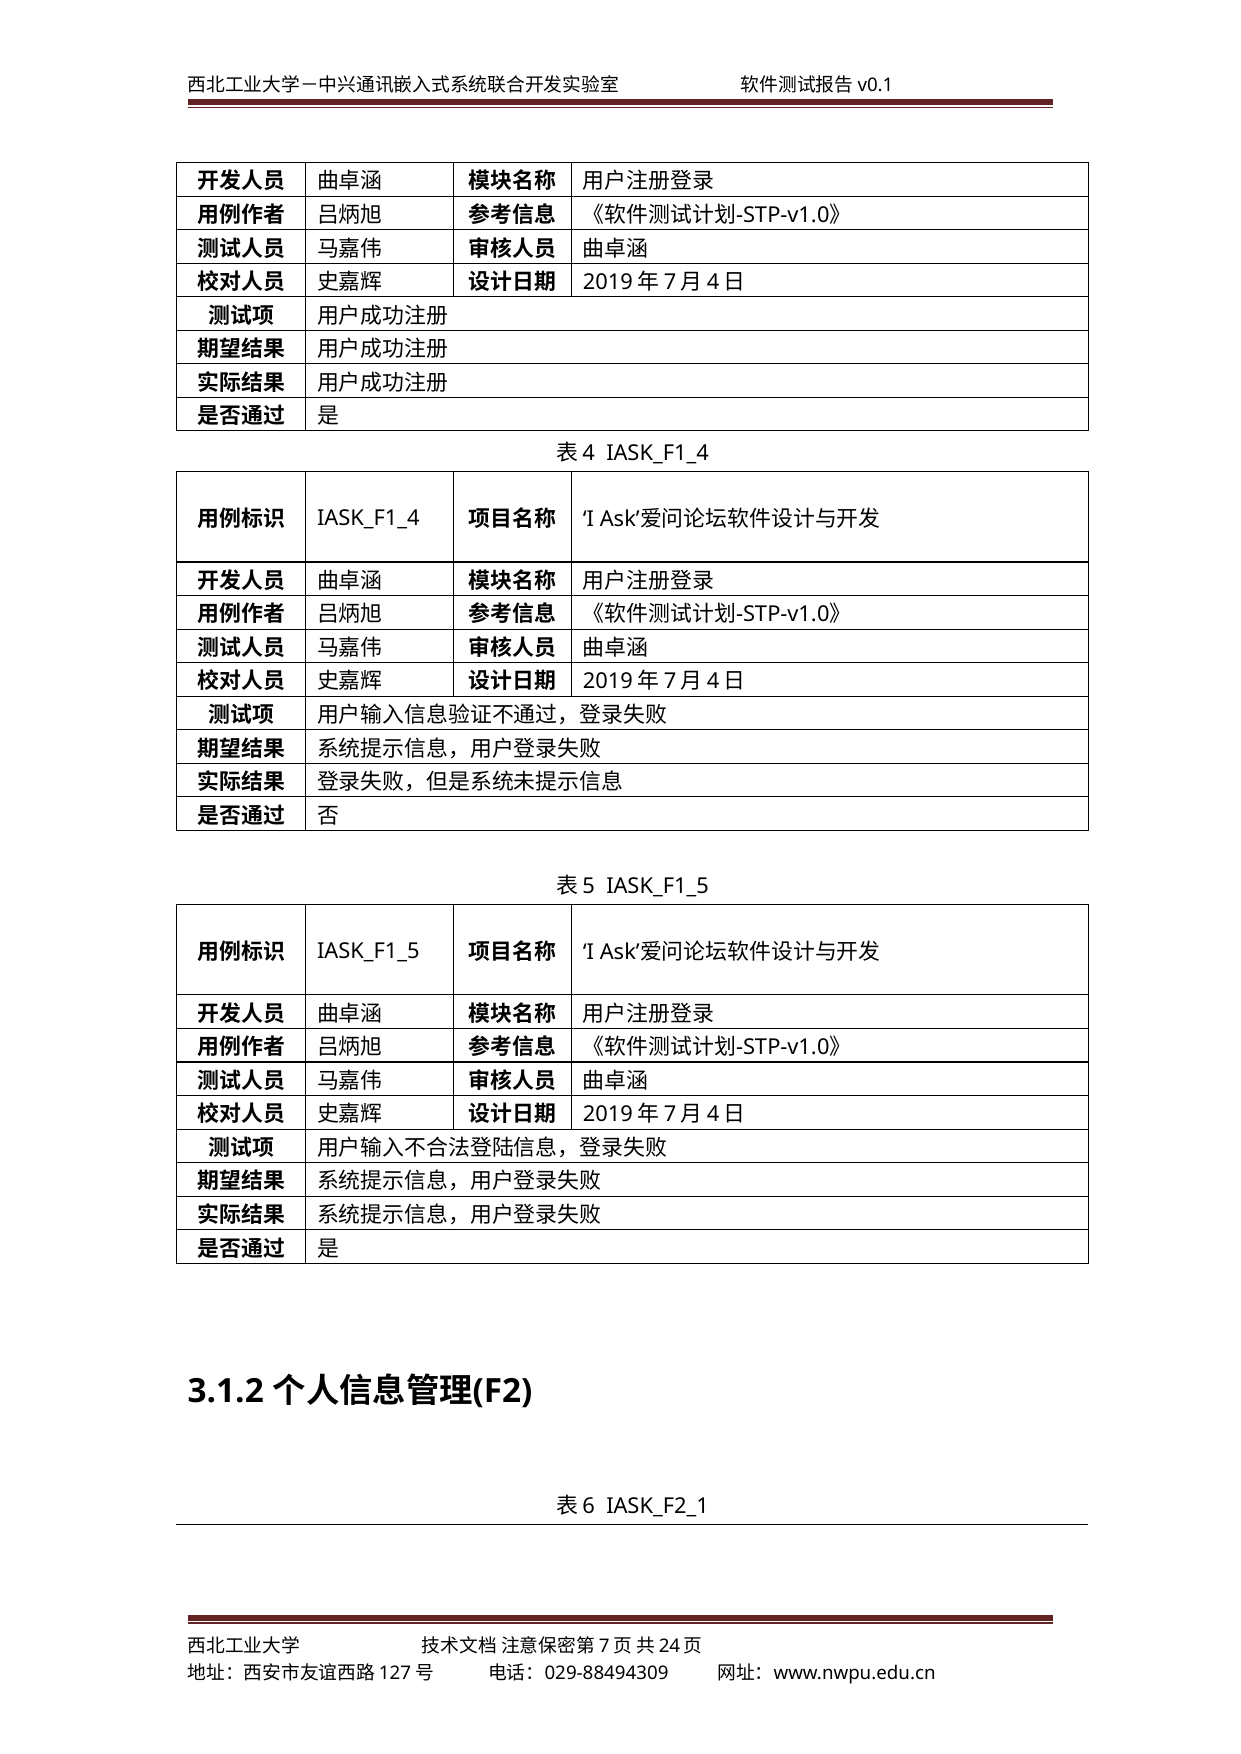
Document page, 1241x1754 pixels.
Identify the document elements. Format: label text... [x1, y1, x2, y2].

table_cell 模块名称 [454, 563, 571, 595]
table_cell 马嘉伟 [306, 1063, 453, 1095]
table_cell 用例标识 [177, 472, 305, 561]
table_cell ‘I Ask’爱问论坛软件设计与开发 [572, 472, 1088, 561]
table_cell 曲卓涵 [572, 230, 1088, 263]
table_cell 项目名称 [454, 472, 571, 561]
table_cell 实际结果 [177, 364, 305, 397]
table_header 表6 IASK_F2_1 [176, 1483, 1088, 1524]
table_cell IASK_F1_5 [306, 905, 453, 994]
table_cell 否 [306, 797, 1088, 830]
table_cell 审核人员 [454, 630, 571, 662]
table_cell 实际结果 [177, 1197, 305, 1229]
table_cell 测试项 [177, 1130, 305, 1162]
table_cell 是否通过 [177, 1230, 305, 1263]
table_cell 测试人员 [177, 630, 305, 662]
table_cell 系统提示信息，用户登录失败 [306, 1163, 1088, 1196]
table_cell 模块名称 [454, 163, 571, 196]
table_cell 用户成功注册 [306, 297, 1088, 330]
table_cell 《软件测试计划-STP-v1.0》 [572, 596, 1088, 628]
table_cell 用例标识 [177, 905, 305, 994]
table_cell 模块名称 [454, 995, 571, 1028]
table_cell 用户输入信息验证不通过，登录失败 [306, 697, 1088, 729]
table_cell 2019年7月4日 [572, 264, 1088, 296]
table_cell 期望结果 [177, 730, 305, 763]
table_cell 史嘉辉 [306, 264, 453, 296]
table_cell 实际结果 [177, 764, 305, 796]
table_cell 是否通过 [177, 797, 305, 830]
table_cell 开发人员 [177, 163, 305, 196]
table_cell 曲卓涵 [572, 630, 1088, 662]
table_cell 开发人员 [177, 995, 305, 1028]
table_cell 设计日期 [454, 663, 571, 696]
table_cell 2019年7月4日 [572, 1096, 1088, 1128]
table_cell 曲卓涵 [572, 1063, 1088, 1095]
table_cell 是 [306, 1230, 1088, 1263]
table_cell 曲卓涵 [306, 995, 453, 1028]
table_cell 测试项 [177, 697, 305, 729]
table_cell 用户输入不合法登陆信息，登录失败 [306, 1130, 1088, 1162]
table_cell 用例作者 [177, 1029, 305, 1061]
table_cell 是 [306, 398, 1088, 430]
table_cell 系统提示信息，用户登录失败 [306, 1197, 1088, 1229]
table_cell 开发人员 [177, 563, 305, 595]
table_cell 《软件测试计划-STP-v1.0》 [572, 197, 1088, 229]
table_cell 用户成功注册 [306, 364, 1088, 397]
table_cell 参考信息 [454, 197, 571, 229]
table_cell ‘I Ask’爱问论坛软件设计与开发 [572, 905, 1088, 994]
table_cell 曲卓涵 [306, 563, 453, 595]
table_cell 测试项 [177, 297, 305, 330]
table_cell 测试人员 [177, 230, 305, 263]
table_cell 项目名称 [454, 905, 571, 994]
table_cell 用户注册登录 [572, 563, 1088, 595]
table_cell 设计日期 [454, 1096, 571, 1128]
table_cell 审核人员 [454, 230, 571, 263]
table_cell 用例作者 [177, 596, 305, 628]
table_cell 登录失败，但是系统未提示信息 [306, 764, 1088, 796]
table_cell 用户注册登录 [572, 163, 1088, 196]
table_cell 审核人员 [454, 1063, 571, 1095]
table_cell 期望结果 [177, 331, 305, 363]
table_cell 期望结果 [177, 1163, 305, 1196]
table_cell 测试人员 [177, 1063, 305, 1095]
table_cell 校对人员 [177, 264, 305, 296]
table_cell 校对人员 [177, 663, 305, 696]
table_cell 用户成功注册 [306, 331, 1088, 363]
table_cell 是否通过 [177, 398, 305, 430]
table_cell 吕炳旭 [306, 197, 453, 229]
table_header 表5 IASK_F1_5 [176, 863, 1088, 904]
table_cell 史嘉辉 [306, 1096, 453, 1128]
table_cell 马嘉伟 [306, 230, 453, 263]
table_cell 参考信息 [454, 1029, 571, 1061]
table_cell 2019年7月4日 [572, 663, 1088, 696]
table_cell 参考信息 [454, 596, 571, 628]
table_cell 用例作者 [177, 197, 305, 229]
table_cell 表4 IASK_F1_4 [176, 431, 1088, 471]
subtitle 3.1.2 个人信息管理(F2) [187, 1356, 1053, 1421]
table_cell 吕炳旭 [306, 1029, 453, 1061]
table_cell 马嘉伟 [306, 630, 453, 662]
table_cell 设计日期 [454, 264, 571, 296]
table_cell 吕炳旭 [306, 596, 453, 628]
table_cell IASK_F1_4 [306, 472, 453, 561]
table_cell 校对人员 [177, 1096, 305, 1128]
table_cell 曲卓涵 [306, 163, 453, 196]
table_cell 系统提示信息，用户登录失败 [306, 730, 1088, 763]
table_cell 史嘉辉 [306, 663, 453, 696]
table_cell 用户注册登录 [572, 995, 1088, 1028]
table_cell 《软件测试计划-STP-v1.0》 [572, 1029, 1088, 1061]
